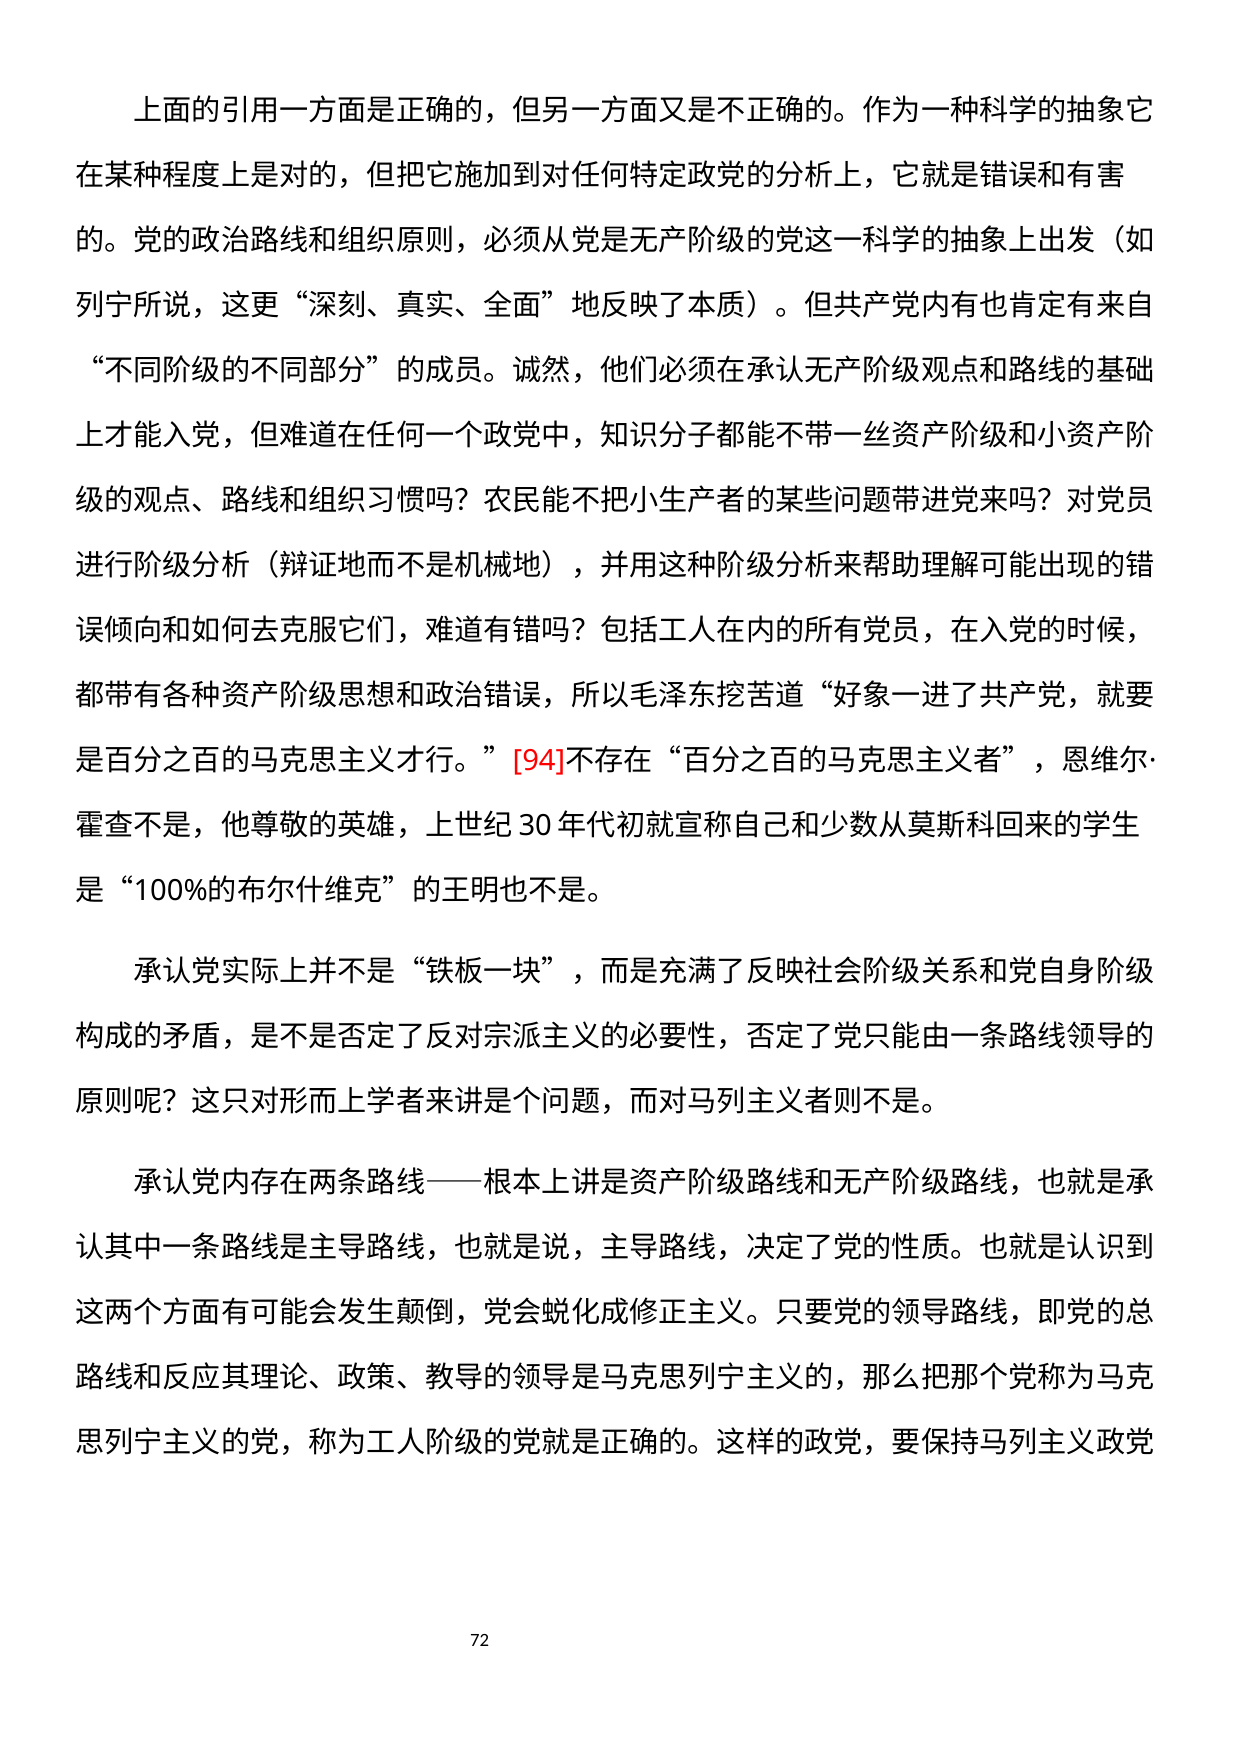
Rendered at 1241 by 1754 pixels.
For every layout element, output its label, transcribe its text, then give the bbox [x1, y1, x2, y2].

text 承认党实际上并不是“铁板一块”，而是充满了反映社会阶级关系和党自身阶级构成的矛盾，是不是否定了反对宗派主义的必要性，否定了党只能由一条路线领导的原则呢？这只对形而上学者来讲是个问题，而对马列主义者则不是。 [75, 936, 1165, 1131]
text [75, 1148, 1165, 1473]
text 上面的引用一方面是正确的，但另一方面又是不正确的。作为一种科学的抽象它在某种程度上是对的，但把它施加到对任何特定政党的分析上，它就是错误和有害的。党的政治路线和组织原则，必须从党是无产阶级的党这一科学的抽象上出发（如列宁所说，这更“深刻、真实、全面”地反映了本质）。但共产党内有也肯定有来自“不同阶级的不同部分”的成员。诚然，他们必须在承认无产阶级观点和路线的基础上才能入党，但难道在任何一个政党中，知识分子都能不带一丝资产阶级和小资产阶级的观点、路线和组织习惯吗？农民能不把小生产者的某些问题带进党来吗？对党员进行阶级分析（辩证地而不是机械地），并用这种阶级分析来帮助理解可能出现的错误倾向和如何去克服它们，难道有错吗？包括工人在内的所有党员，在入党的时候，都带有各种资产阶级思想和政治错误，所以毛泽东挖苦道“好象一进了共产党，就要是百分之百的马克思主义才行。”[94]不存在“百分之百的马克思主义者”，恩维尔·霍查不是，他尊敬的英雄，上世纪30年代初就宣称自己和少数从莫斯科回来的学生是“100%的布尔什维克”的王明也不是。 [75, 75, 1165, 920]
